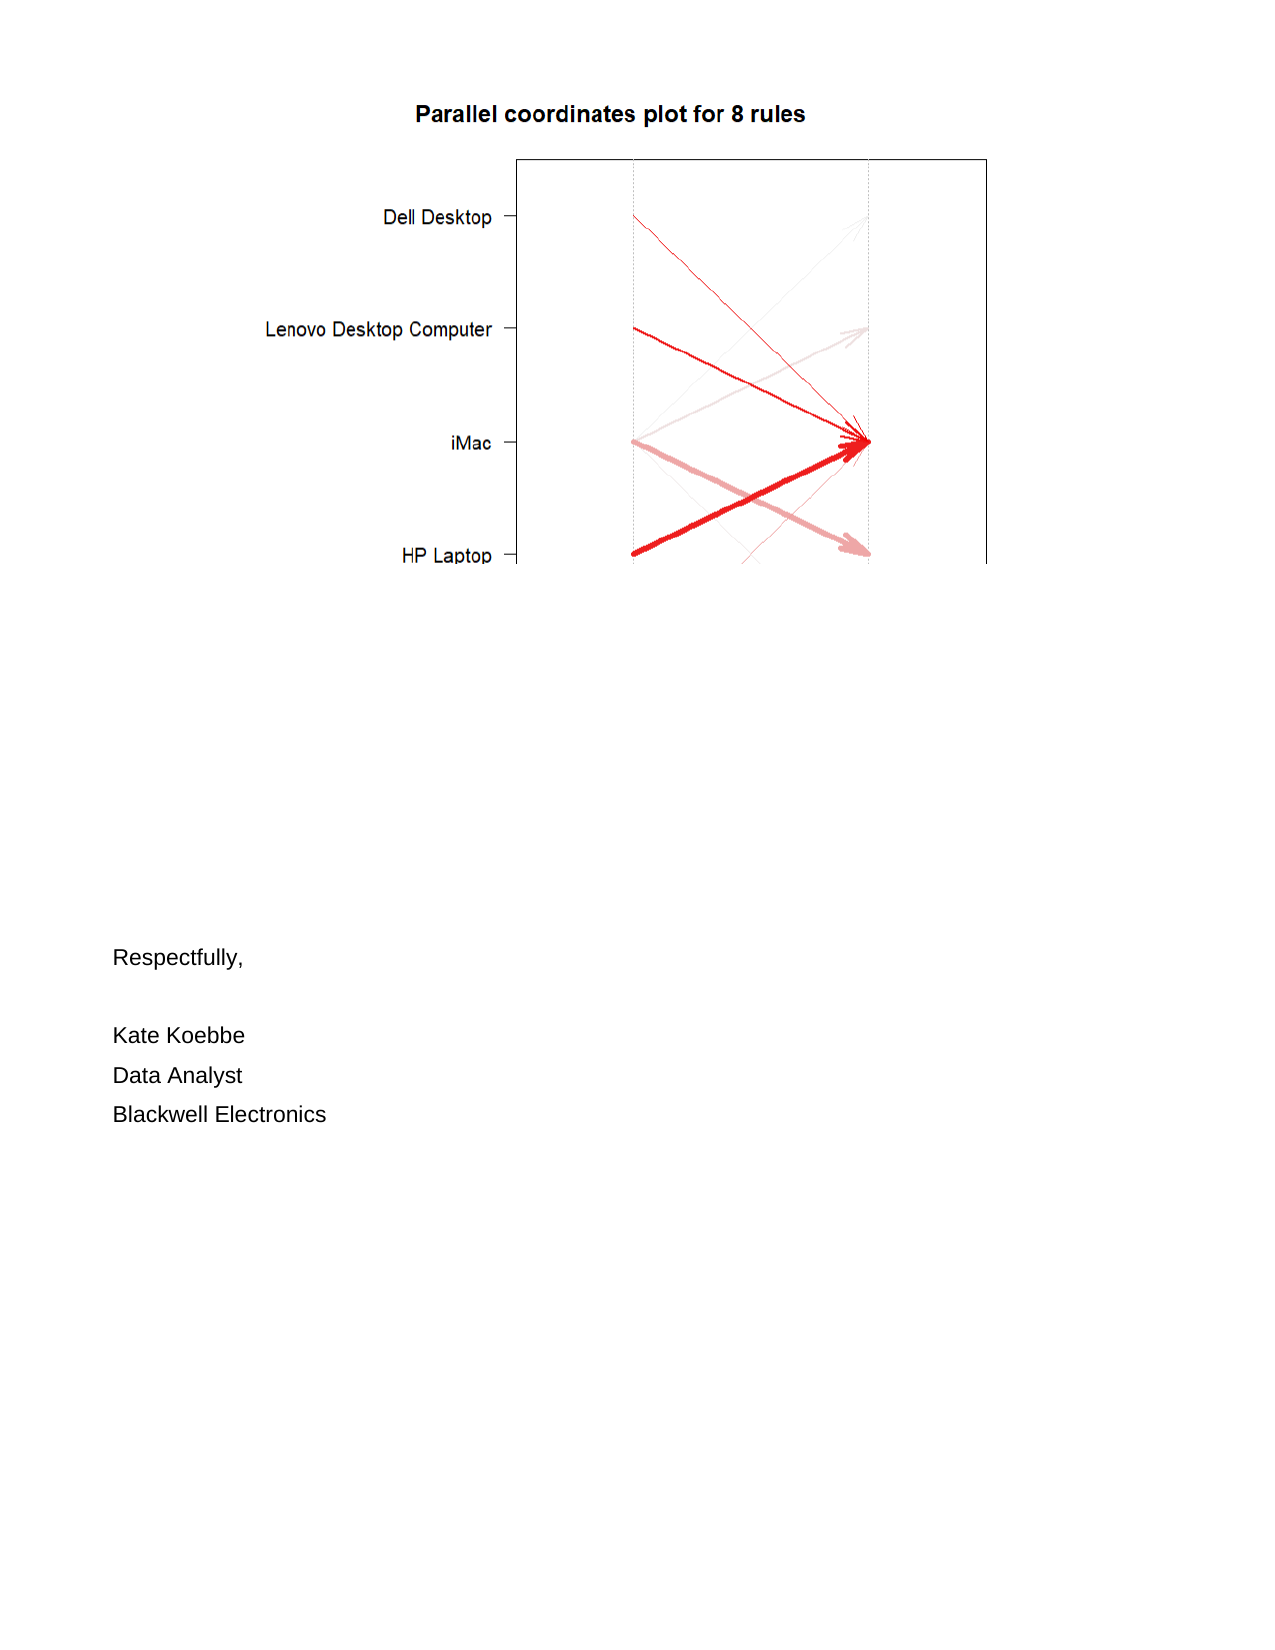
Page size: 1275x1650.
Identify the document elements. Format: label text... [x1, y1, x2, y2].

text Respectfully, [112, 943, 1162, 970]
picture [197, 75, 1022, 563]
text Kate Koebbe [112, 1022, 1162, 1049]
text Blackwell Electronics [112, 1101, 1162, 1128]
text Data Analyst [112, 1062, 1162, 1088]
